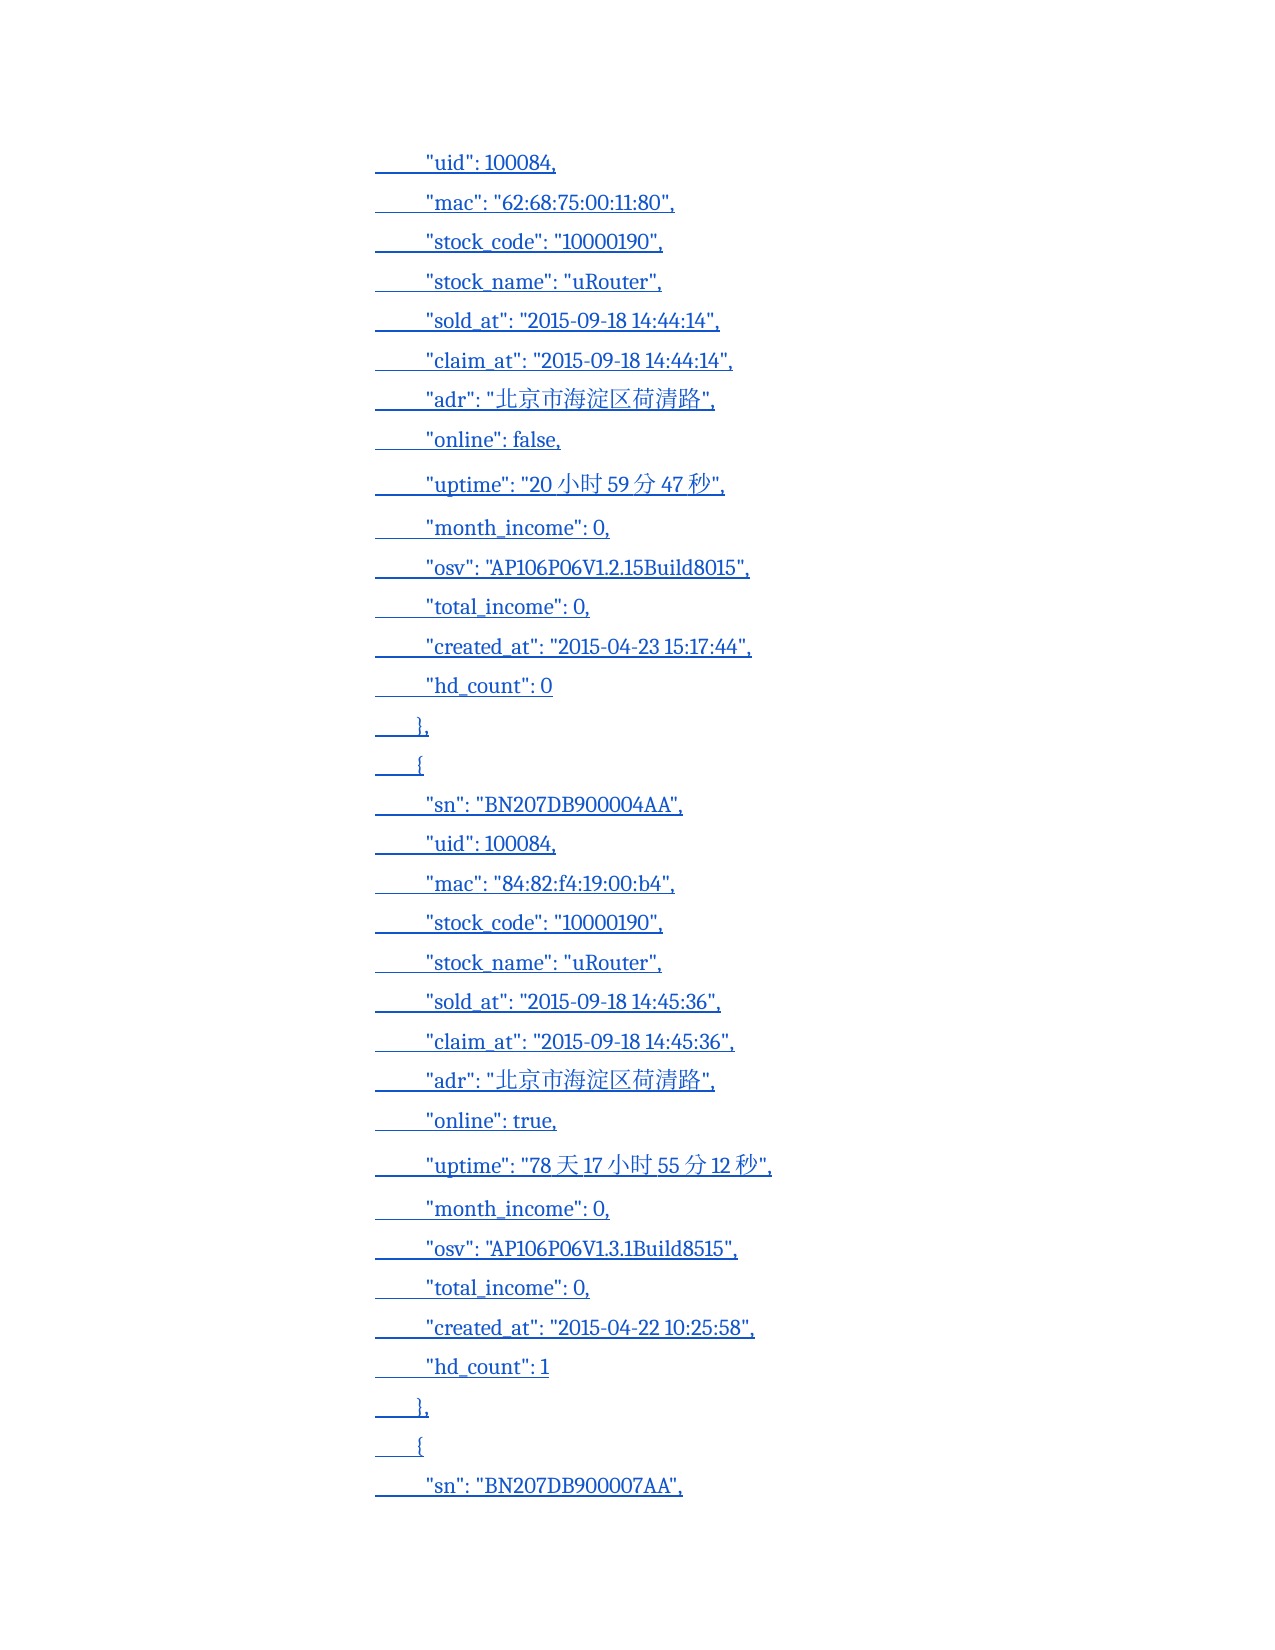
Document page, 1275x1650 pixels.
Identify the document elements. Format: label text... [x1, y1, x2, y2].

text "month_income": 0, [375, 515, 1125, 542]
text "mac": "84:82:f4:19:00:b4", [375, 871, 1125, 897]
text "created_at": "2015-04-22 10:25:58", [375, 1315, 1125, 1341]
text "sold_at": "2015-09-18 14:44:14", [375, 308, 1125, 334]
text "adr": "北京市海淀区荷清路", [375, 1068, 1125, 1094]
text "month_income": 0, [375, 1196, 1125, 1223]
text "stock_code": "10000190", [375, 910, 1125, 936]
text "stock_code": "10000190", [375, 229, 1125, 255]
text "online": true, [375, 1107, 1125, 1134]
text }, [375, 713, 1125, 739]
text "osv": "AP106P06V1.3.1Build8515", [375, 1236, 1125, 1262]
text "uid": 100084, [375, 150, 1125, 176]
text "uptime": "20小时59分47秒", [375, 466, 1125, 499]
text "stock_name": "uRouter", [375, 949, 1125, 976]
text }, [375, 1394, 1125, 1420]
text "hd_count": 0 [375, 673, 1125, 699]
text "sn": "BN207DB900007AA", [375, 1473, 1125, 1499]
text "uid": 100084, [375, 831, 1125, 857]
text { [375, 752, 1125, 778]
text "claim_at": "2015-09-18 14:45:36", [375, 1028, 1125, 1055]
text { [375, 1433, 1125, 1459]
text "online": false, [375, 426, 1125, 453]
text "hd_count": 1 [375, 1354, 1125, 1381]
text "claim_at": "2015-09-18 14:44:14", [375, 347, 1125, 374]
text "total_income": 0, [375, 1275, 1125, 1302]
text "osv": "AP106P06V1.2.15Build8015", [375, 555, 1125, 581]
text "adr": "北京市海淀区荷清路", [375, 387, 1125, 413]
text "created_at": "2015-04-23 15:17:44", [375, 634, 1125, 660]
text "stock_name": "uRouter", [375, 268, 1125, 295]
text "sn": "BN207DB900004AA", [375, 792, 1125, 818]
text "uptime": "78天17小时55分12秒", [375, 1147, 1125, 1180]
text "sold_at": "2015-09-18 14:45:36", [375, 989, 1125, 1015]
text "mac": "62:68:75:00:11:80", [375, 189, 1125, 216]
text "total_income": 0, [375, 594, 1125, 621]
